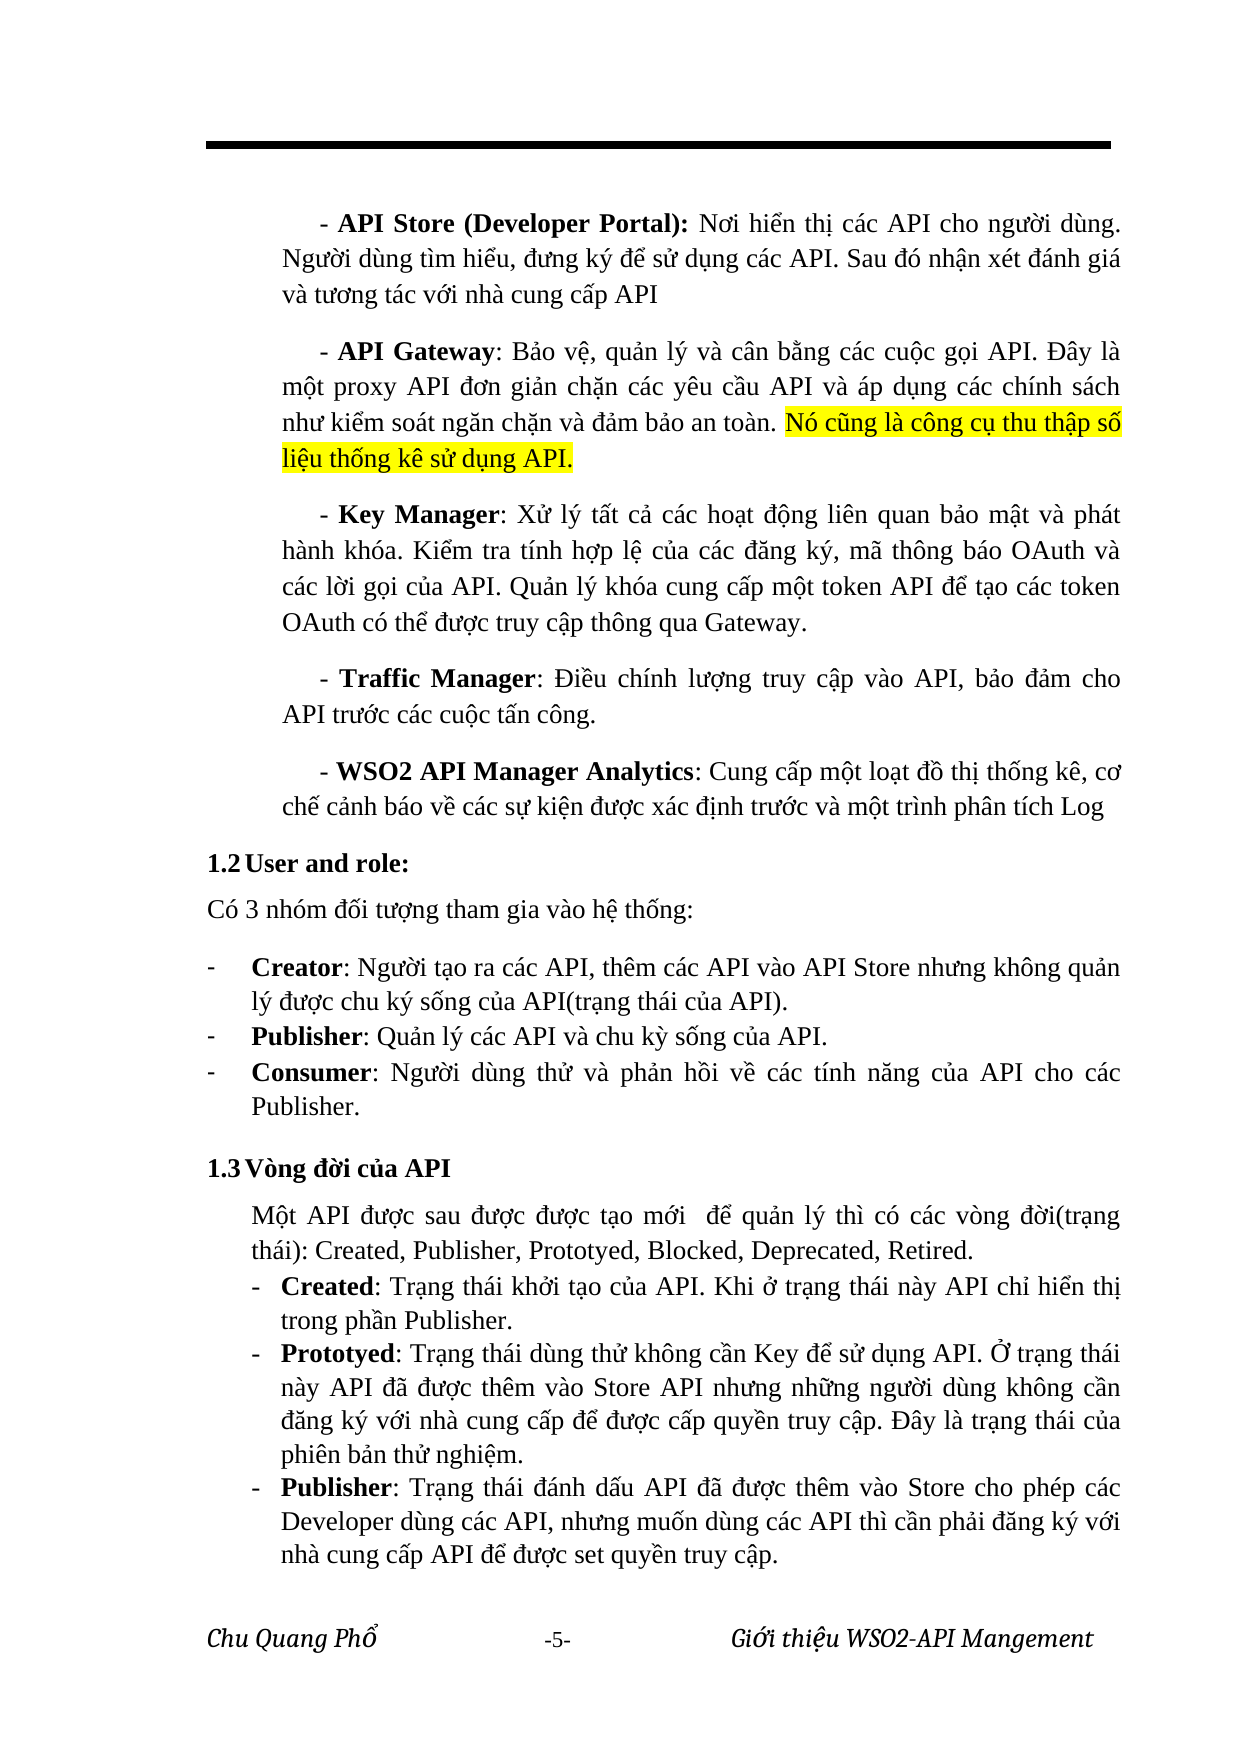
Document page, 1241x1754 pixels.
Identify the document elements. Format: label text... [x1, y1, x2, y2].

list Creator: Người tạo ra các API, thêm các API vào API Store nhưng không quản lý được chu ký sống của API(trạng thái của API). [207, 950, 1122, 1017]
list Created: Trạng thái khởi tạo của API. Khi ở trạng thái này API chỉ hiển thị trong phần Publisher. [251, 1270, 1122, 1335]
text - Key Manager: Xử lý tất cả các hoạt động liên quan bảo mật và phát hành khóa. Kiểm tra tính hợp lệ của các đăng ký, mã thông báo OAuth và các lời gọi của API. Quản lý khóa cung cấp một token API để tạo các token OAuth có thể được truy cập thông qua Gateway. [282, 498, 1122, 637]
text - API Gateway: Bảo vệ, quản lý và cân bằng các cuộc gọi API. Đây là một proxy API đơn giản chặn các yêu cầu API và áp dụng các chính sách như kiểm soát ngăn chặn và đảm bảo an toàn. Nó cũng là công cụ thu thập số liệu thống kê sử dụng API. [282, 335, 1122, 473]
text - Traffic Manager: Điều chính lượng truy cập vào API, bảo đảm cho API trước các cuộc tấn công. [282, 662, 1122, 729]
list Publisher: Trạng thái đánh dấu API đã được thêm vào Store cho phép các Developer dùng các API, nhưng muốn dùng các API thì cần phải đăng ký với nhà cung cấp API để được set quyền truy cập. [251, 1471, 1122, 1570]
list Một API được sau được được tạo mới để quản lý thì có các vòng đời(trạng thái): Created, Publisher, Prototyed, Blocked, Deprecated, Retired. [207, 1199, 1122, 1266]
list Vòng đời của API [207, 1152, 1122, 1183]
list Publisher: Quản lý các API và chu kỳ sống của API. [207, 1019, 1122, 1052]
list User and role: [207, 847, 1122, 878]
list Prototyed: Trạng thái dùng thử không cần Key để sử dụng API. Ở trạng thái này API đã được thêm vào Store API nhưng những người dùng không cần đăng ký với nhà cung cấp để được cấp quyền truy cập. Đây là trạng thái của phiên bản thử nghiệm. [251, 1337, 1122, 1469]
text - API Store (Developer Portal): Nơi hiển thị các API cho người dùng. Người dùng tìm hiểu, đưng ký để sử dụng các API. Sau đó nhận xét đánh giá và tương tác với nhà cung cấp API [282, 207, 1122, 309]
text Có 3 nhóm đối tượng tham gia vào hệ thống: [207, 893, 1122, 925]
list Consumer: Người dùng thử và phản hồi về các tính năng của API cho các Publisher. [207, 1055, 1122, 1121]
text - WSO2 API Manager Analytics: Cung cấp một loạt đồ thị thống kê, cơ chế cảnh báo về các sự kiện được xác định trước và một trình phân tích Log [282, 754, 1122, 821]
